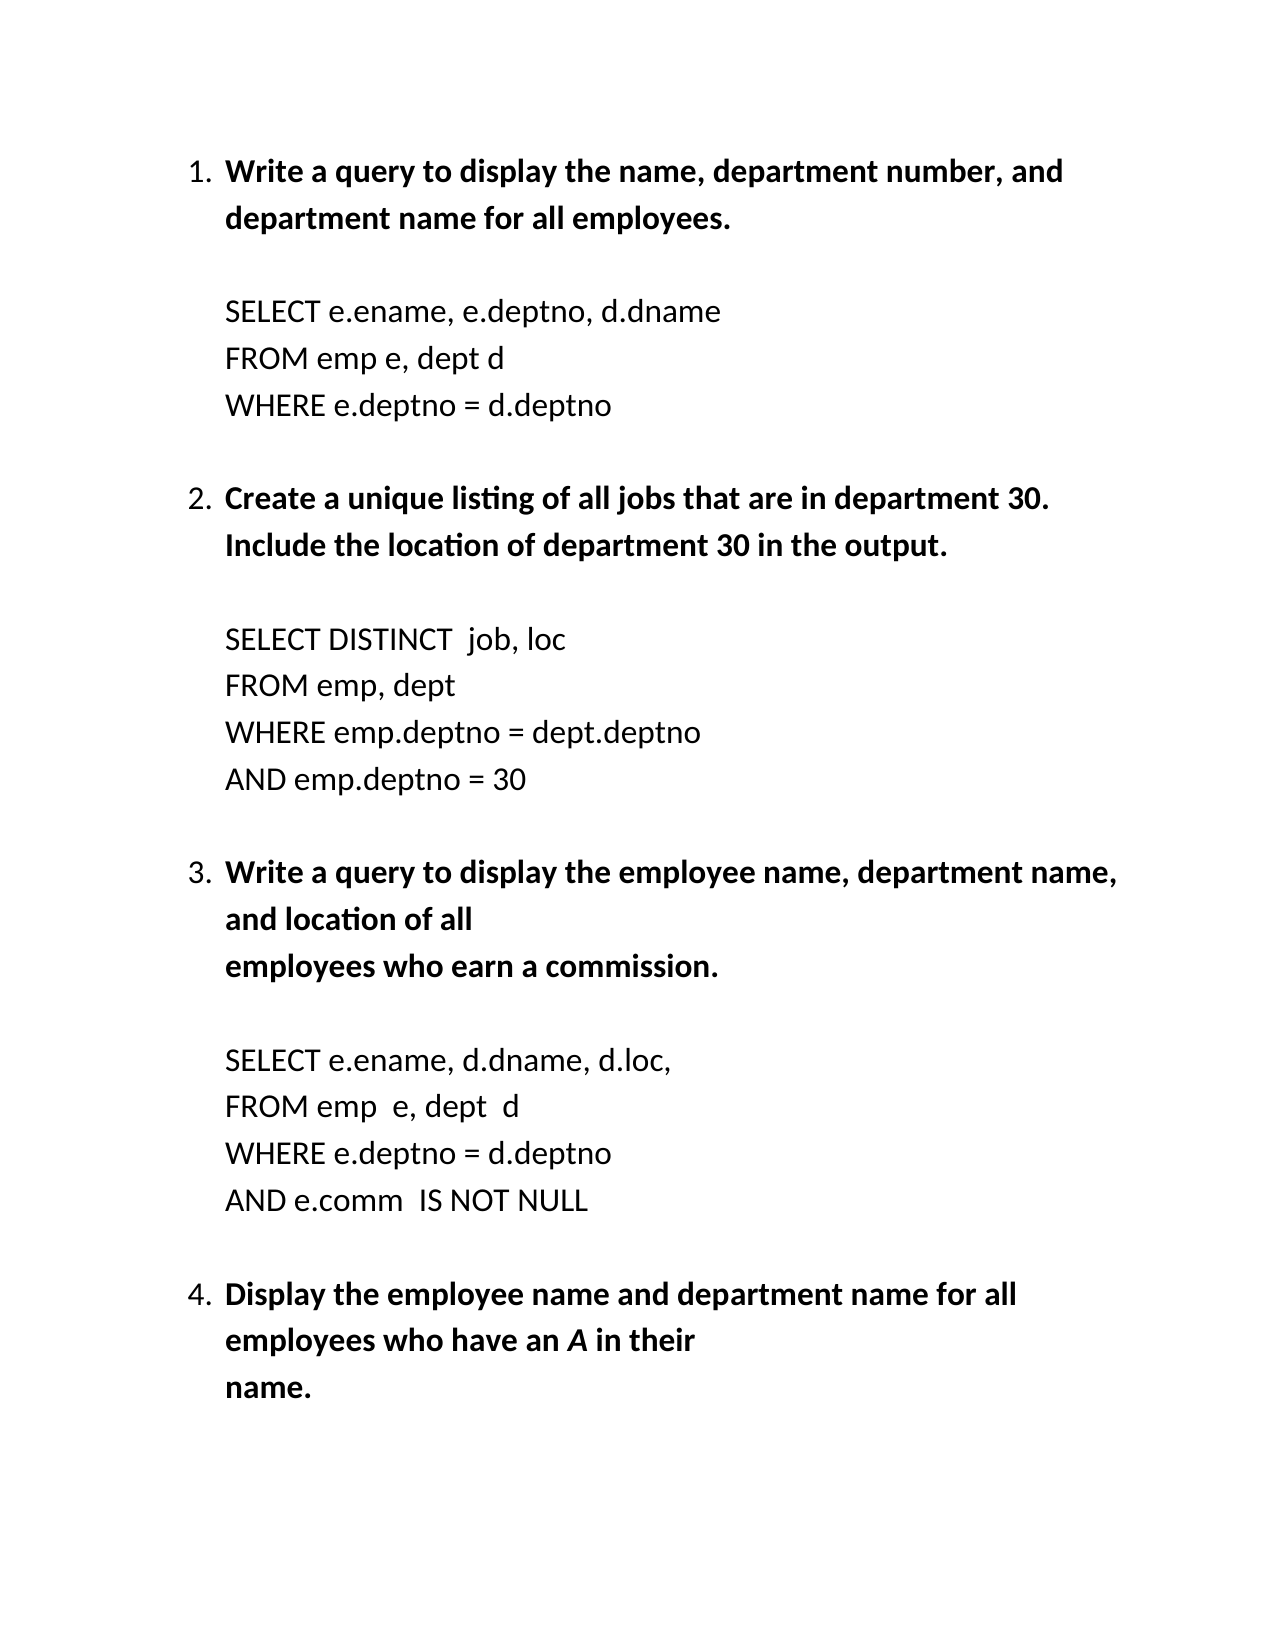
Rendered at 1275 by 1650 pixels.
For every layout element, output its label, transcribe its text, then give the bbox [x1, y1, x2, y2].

list Display the employee name and department name for all employees who have an A in their [187, 1272, 1125, 1360]
list Write a query to display the employee name, department name, and location of all employees who earn a commission. [187, 852, 1125, 986]
list SELECT DISTINCT job, loc FROM emp, dept WHERE emp.deptno = dept.deptno AND emp.deptno = 30 [225, 618, 1125, 799]
list Write a query to display the name, department number, and department name for all employees. [187, 150, 1125, 237]
list name. [225, 1366, 1125, 1407]
list SELECT e.ename, d.dname, d.loc, FROM emp e, dept d WHERE e.deptno = d.deptno AND e.comm IS NOT NULL [225, 1039, 1125, 1220]
list SELECT e.ename, e.deptno, d.dname FROM emp e, dept d WHERE e.deptno = d.deptno [225, 290, 1125, 424]
list Create a unique listing of all jobs that are in department 30. Include the location of department 30 in the output. [187, 477, 1125, 565]
